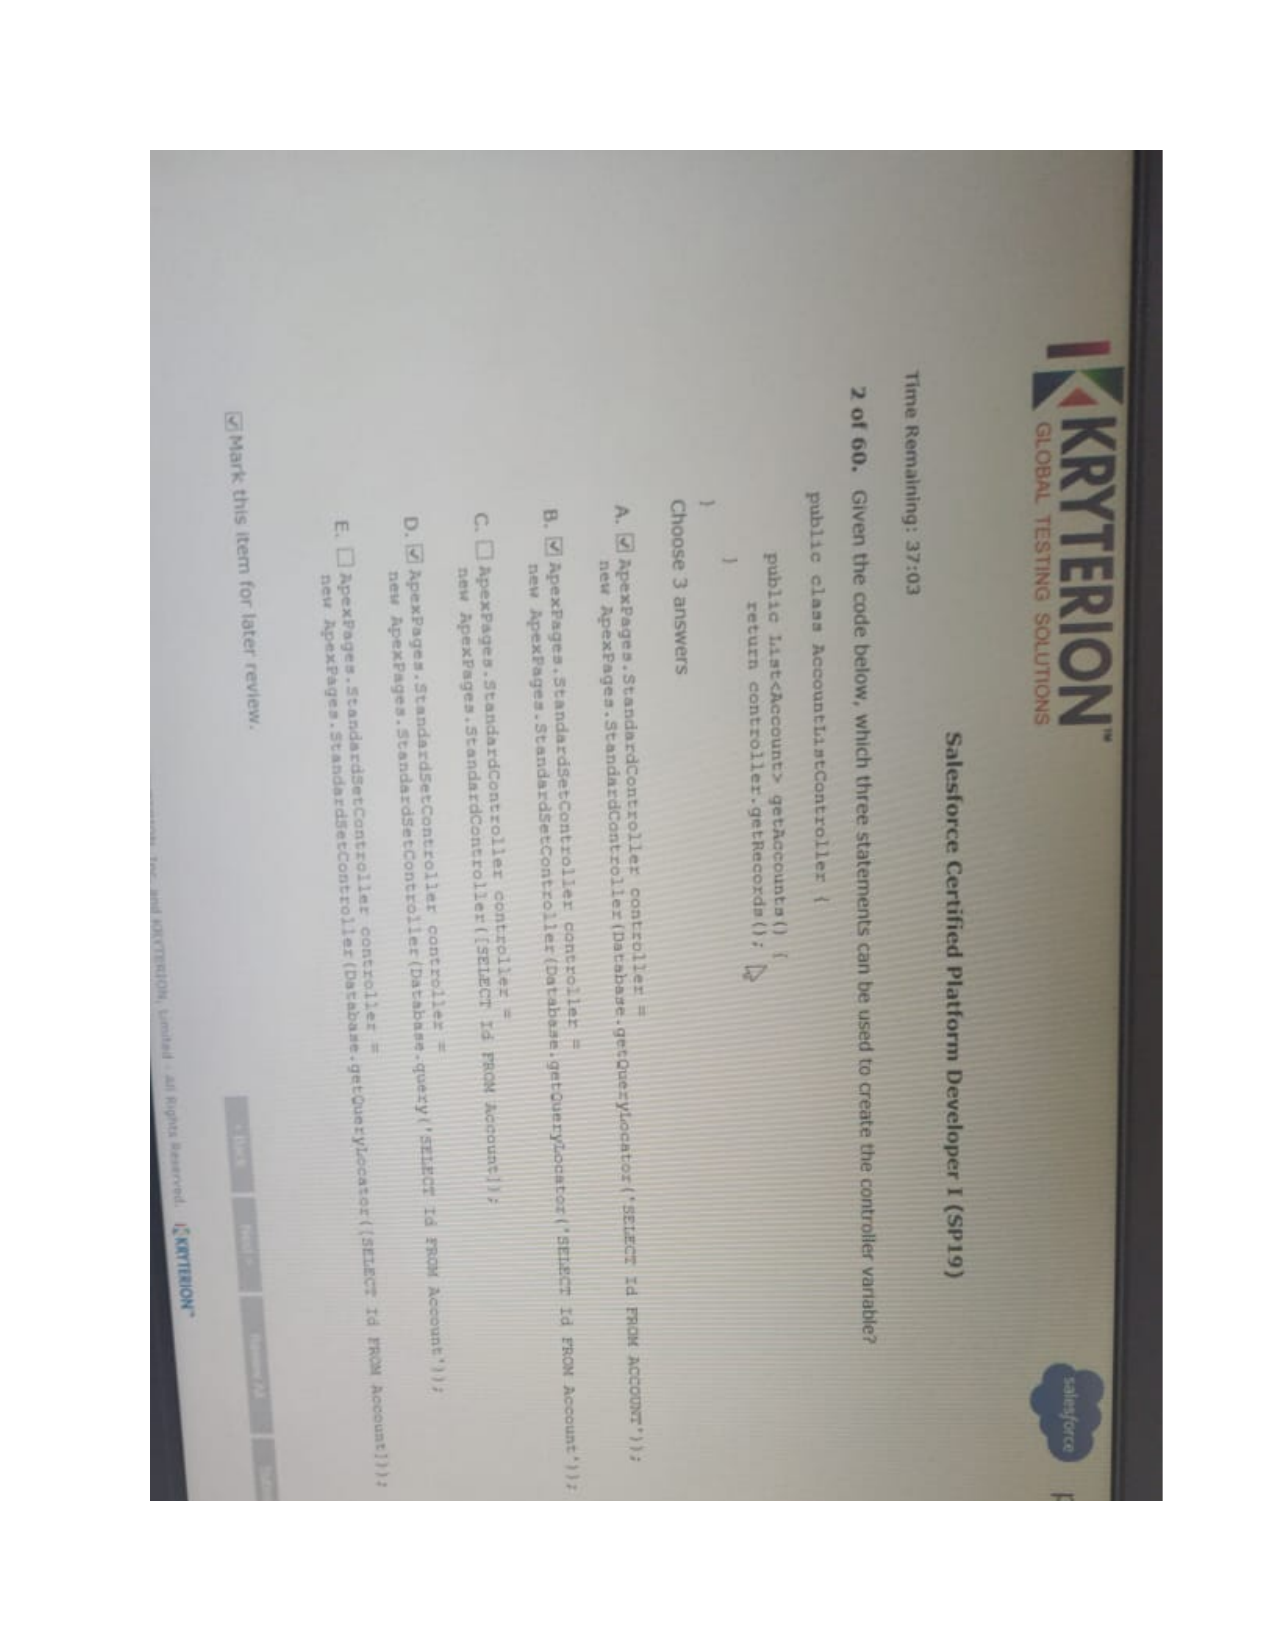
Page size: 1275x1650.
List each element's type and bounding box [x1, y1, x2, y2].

picture [150, 150, 1163, 1501]
